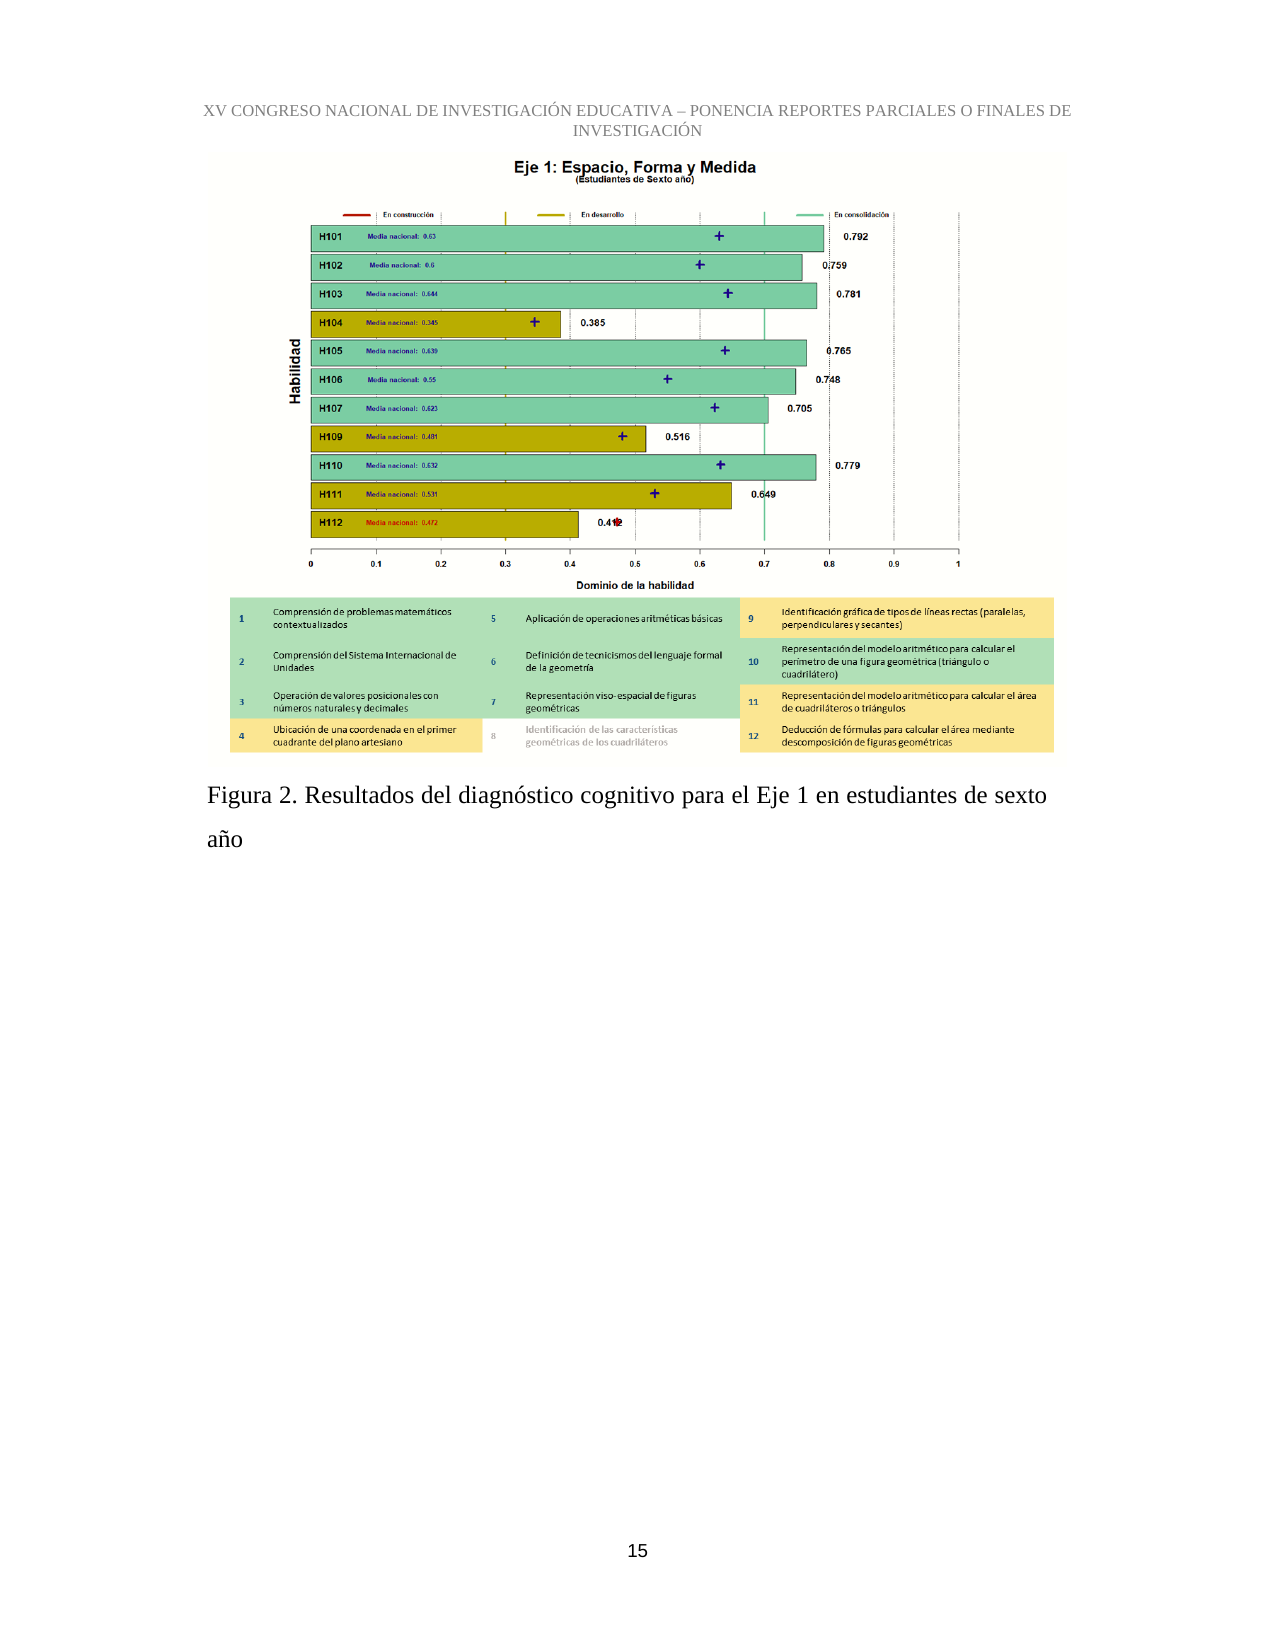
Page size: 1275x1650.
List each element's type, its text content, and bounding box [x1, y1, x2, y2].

picture [207, 152, 1068, 767]
text Figura 2. Resultados del diagnóstico cognitivo para el Eje 1 en estudiantes de sexto año [207, 781, 1048, 852]
